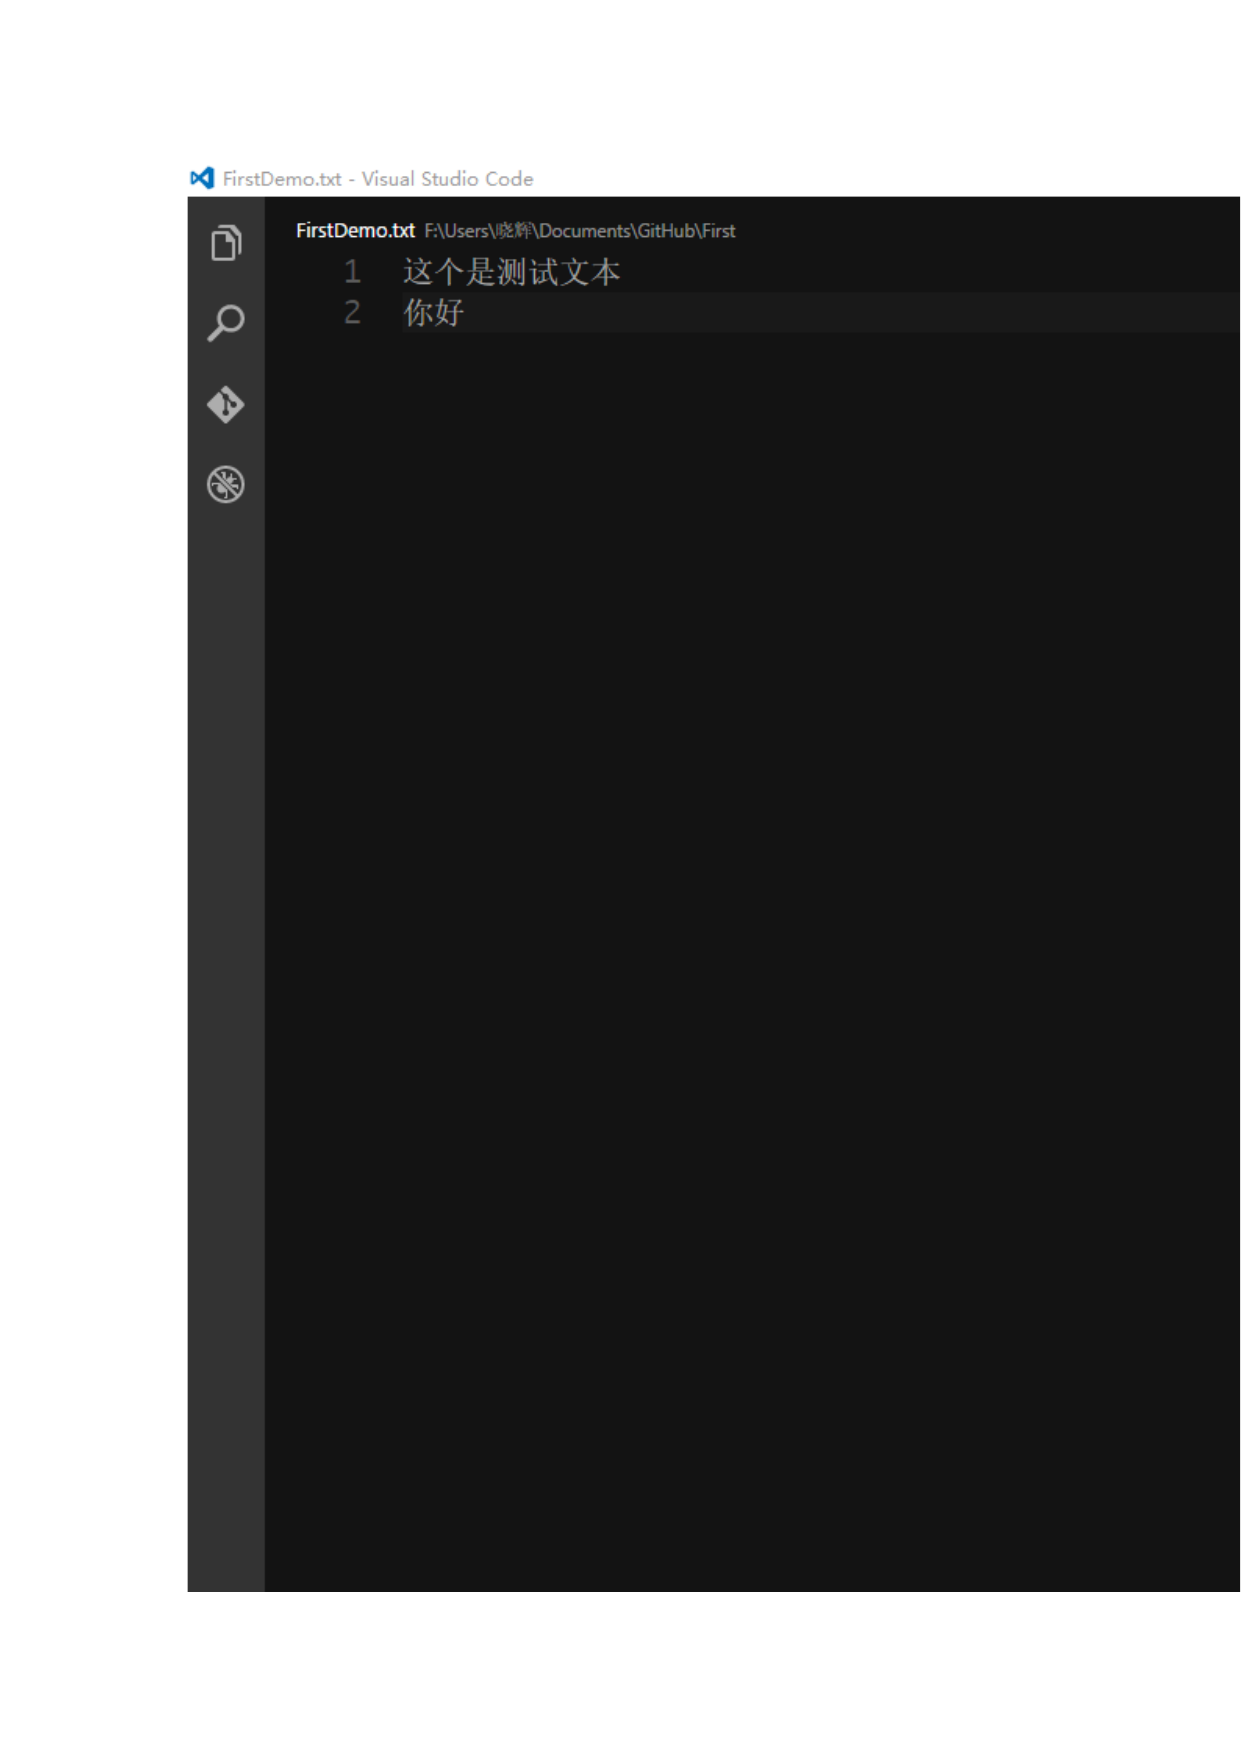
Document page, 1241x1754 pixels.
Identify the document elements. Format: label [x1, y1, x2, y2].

picture [187, 162, 1241, 1592]
